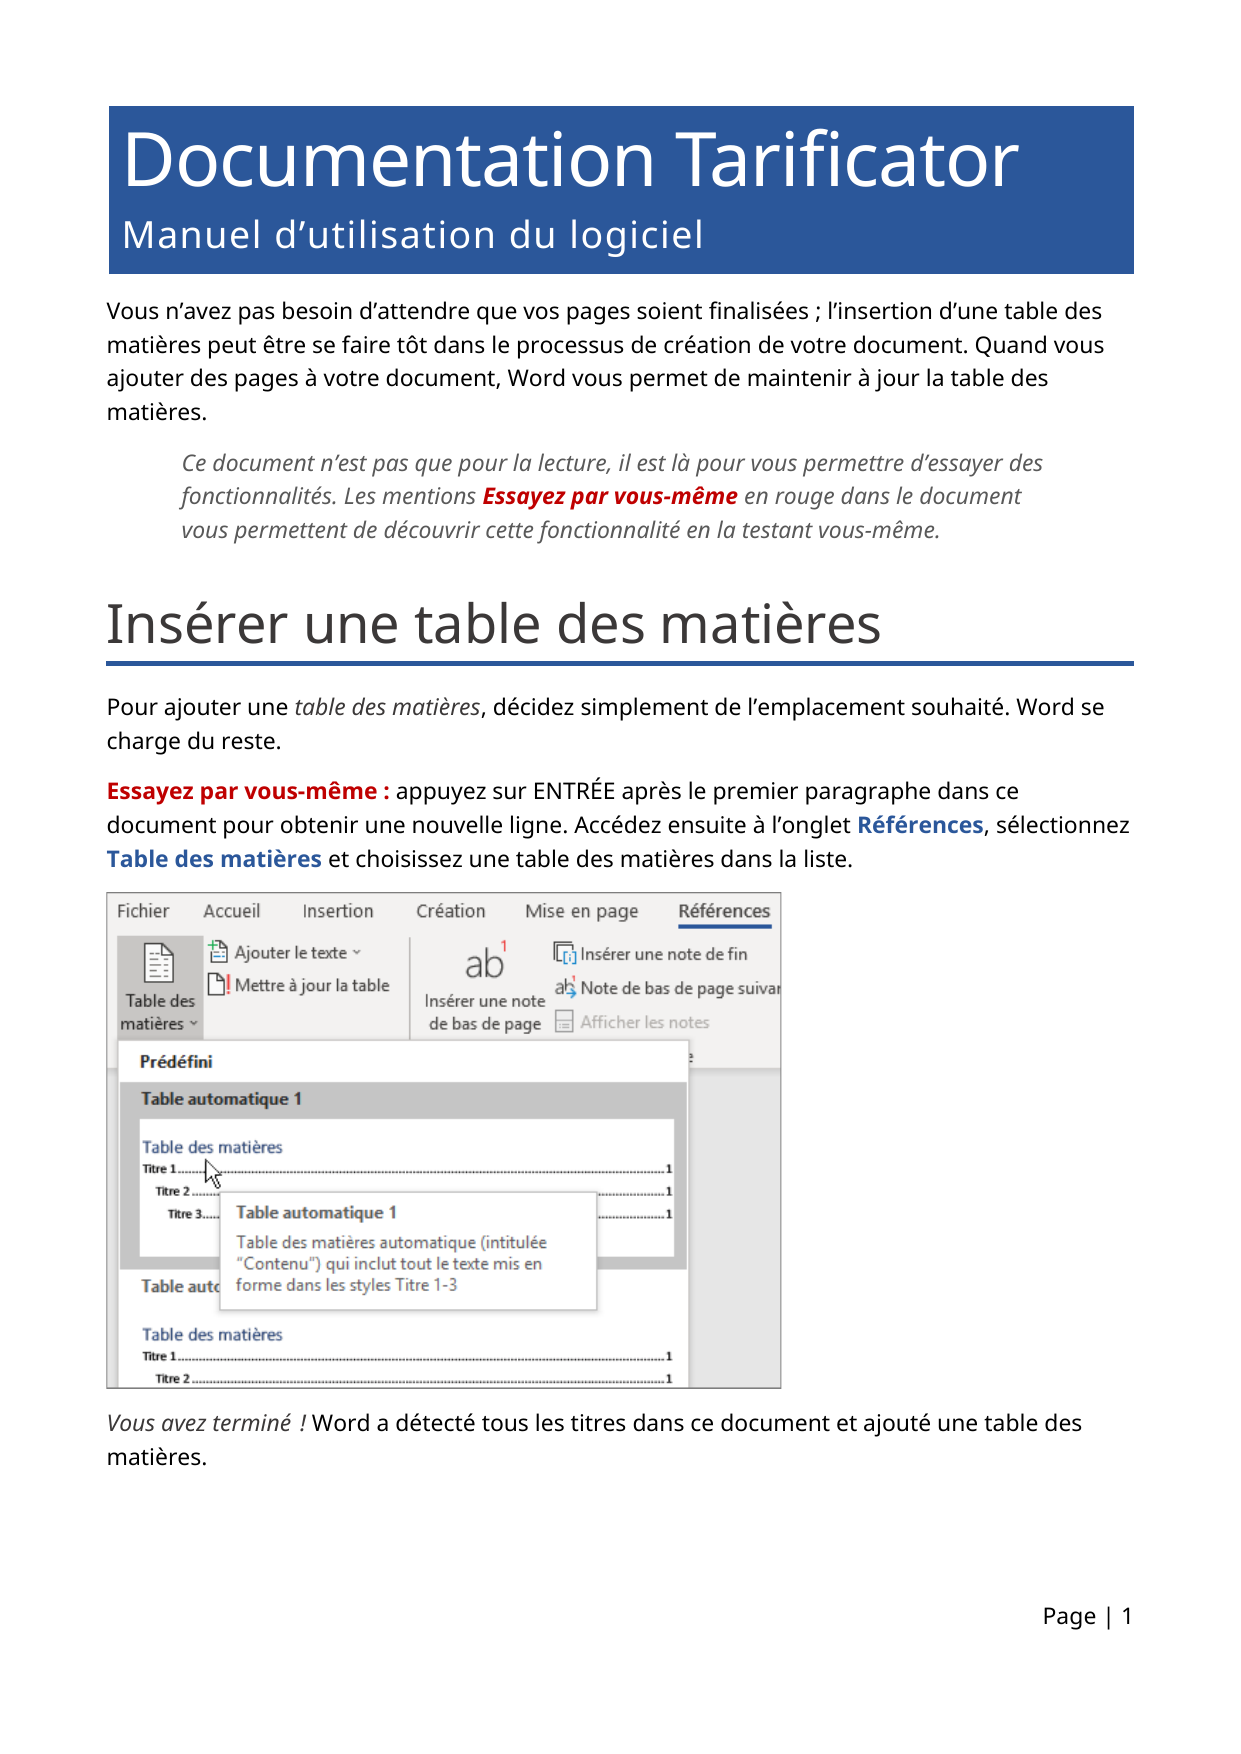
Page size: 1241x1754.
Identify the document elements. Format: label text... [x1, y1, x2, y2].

picture [106, 892, 782, 1389]
text Vous avez terminé ! Word a détecté tous les titres dans ce document et ajouté une table des matières. [106, 1407, 1134, 1472]
text Vous n’avez pas besoin d’attendre que vos pages soient finalisées ; l’insertion d’une table des matières peut être se faire tôt dans le processus de création de votre document. Quand vous ajouter des pages à votre document, Word vous permet de maintenir à jour la table des matières. [106, 295, 1134, 427]
subtitle Insérer une table des matières [106, 585, 1134, 661]
text Pour ajouter une table des matières, décidez simplement de l’emplacement souhaité. Word se charge du reste. [106, 691, 1134, 756]
subtitle Manuel d’utilisation du logiciel [110, 208, 1134, 262]
text Essayez par vous-même : appuyez sur ENTRÉE après le premier paragraphe dans ce document pour obtenir une nouvelle ligne. Accédez ensuite à l’onglet Références, sélectionnez Table des matières et choisissez une table des matières dans la liste. [106, 775, 1134, 874]
text Ce document n’est pas que pour la lecture, il est là pour vous permettre d’essayer des fonctionnalités. Les mentions Essayez par vous-même en rouge dans le document vous permettent de découvrir cette fonctionnalité en la testant vous-même. [181, 447, 1059, 545]
title Documentation Tarificator [121, 106, 1134, 208]
